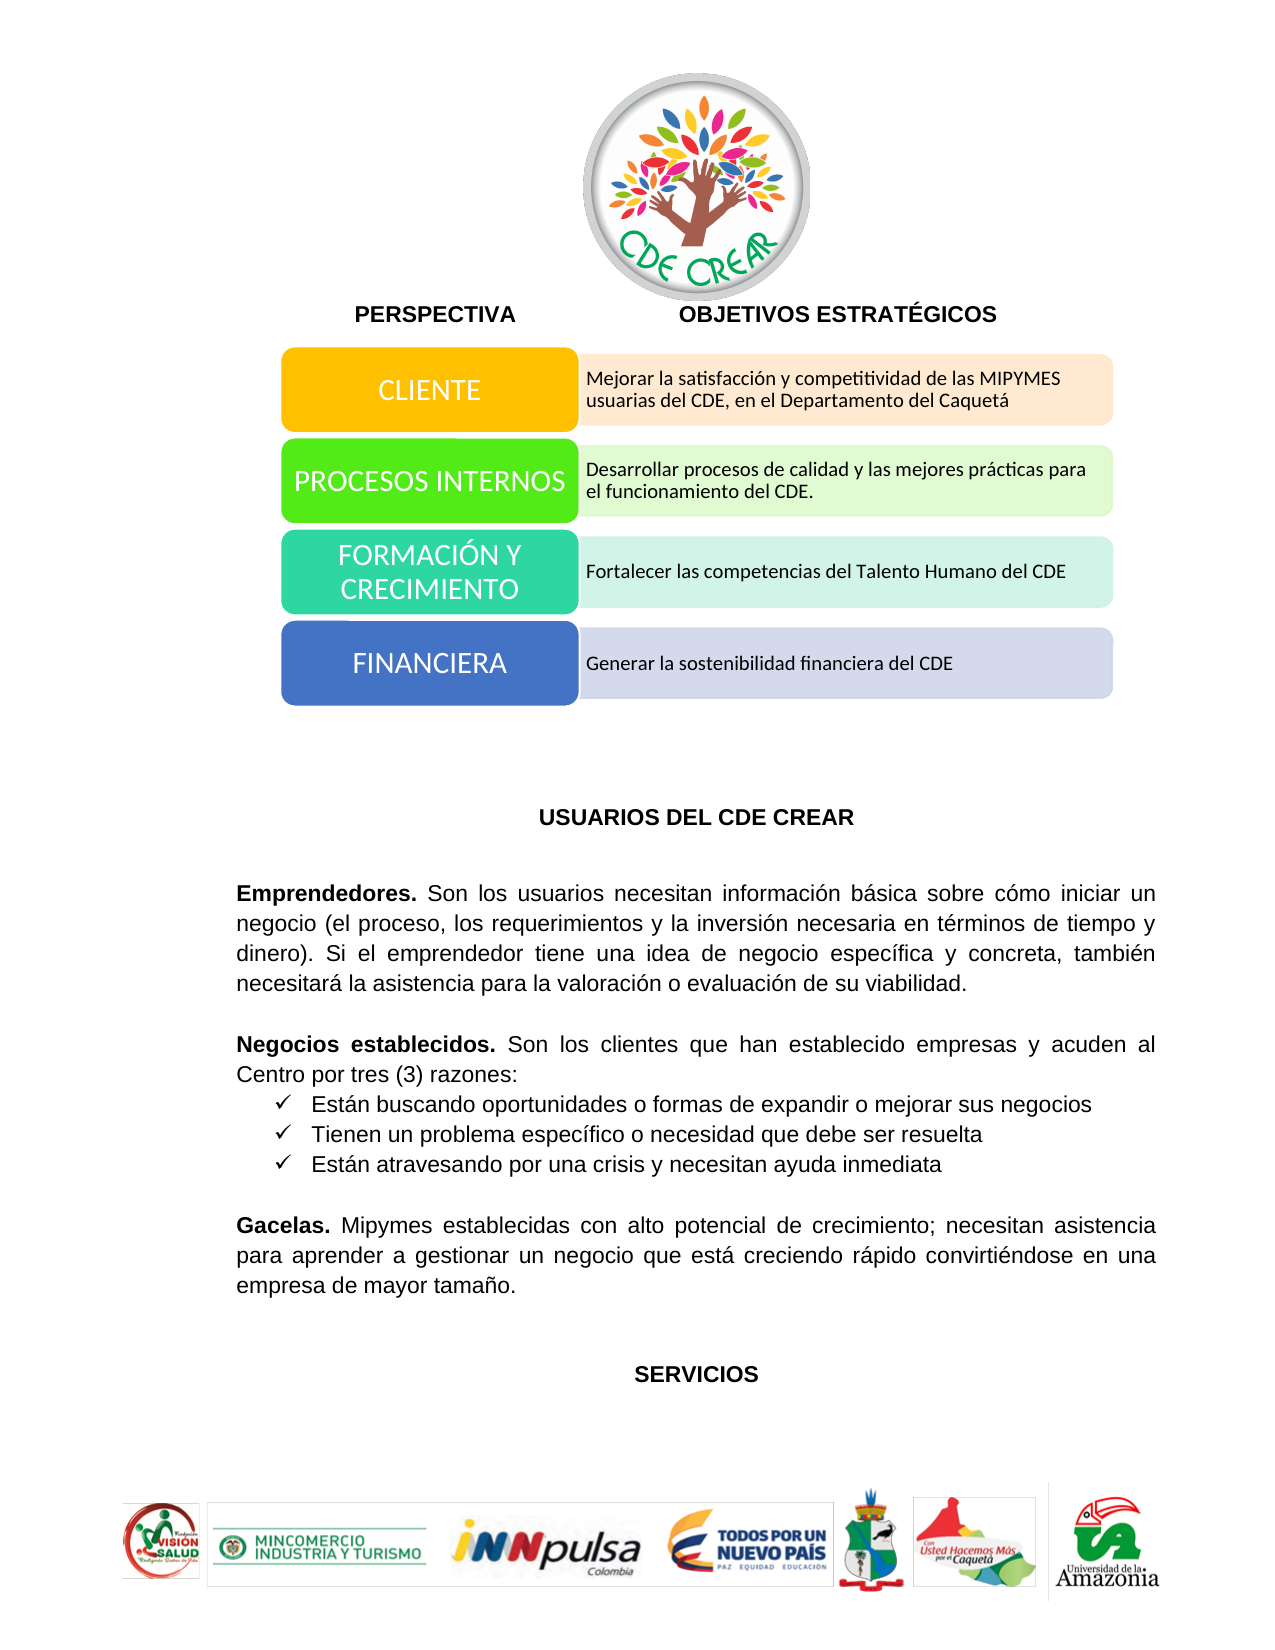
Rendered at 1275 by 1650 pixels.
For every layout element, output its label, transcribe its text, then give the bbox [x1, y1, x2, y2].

list Tienen un problema específico o necesidad que debe ser resuelta [274, 1121, 1157, 1147]
text USUARIOS DEL CDE CREAR [236, 804, 1157, 831]
text Emprendedores. Son los usuarios necesitan información básica sobre cómo iniciar un negocio (el proceso, los requerimientos y la inversión necesaria en términos de tiempo y dinero). Si el emprendedor tiene una idea de negocio específica y concreta, también necesitará la asistencia para la valoración o evaluación de su viabilidad. [236, 879, 1157, 996]
text Gacelas. Mipymes establecidas con alto potencial de crecimiento; necesitan asistencia para aprender a gestionar un negocio que está creciendo rápido convirtiéndose en una empresa de mayor tamaño. [236, 1212, 1157, 1298]
list Están atravesando por una crisis y necesitan ayuda inmediata [274, 1151, 1157, 1178]
list Están buscando oportunidades o formas de expandir o mejorar sus negocios [274, 1091, 1157, 1117]
text SERVICIOS [236, 1361, 1157, 1387]
text Negocios establecidos. Son los clientes que han establecido empresas y acuden al Centro por tres (3) razones: [236, 1031, 1157, 1087]
text PERSPECTIVA OBJETIVOS ESTRATÉGICOS [274, 301, 1157, 327]
picture [583, 73, 810, 301]
picture [123, 1482, 1166, 1601]
